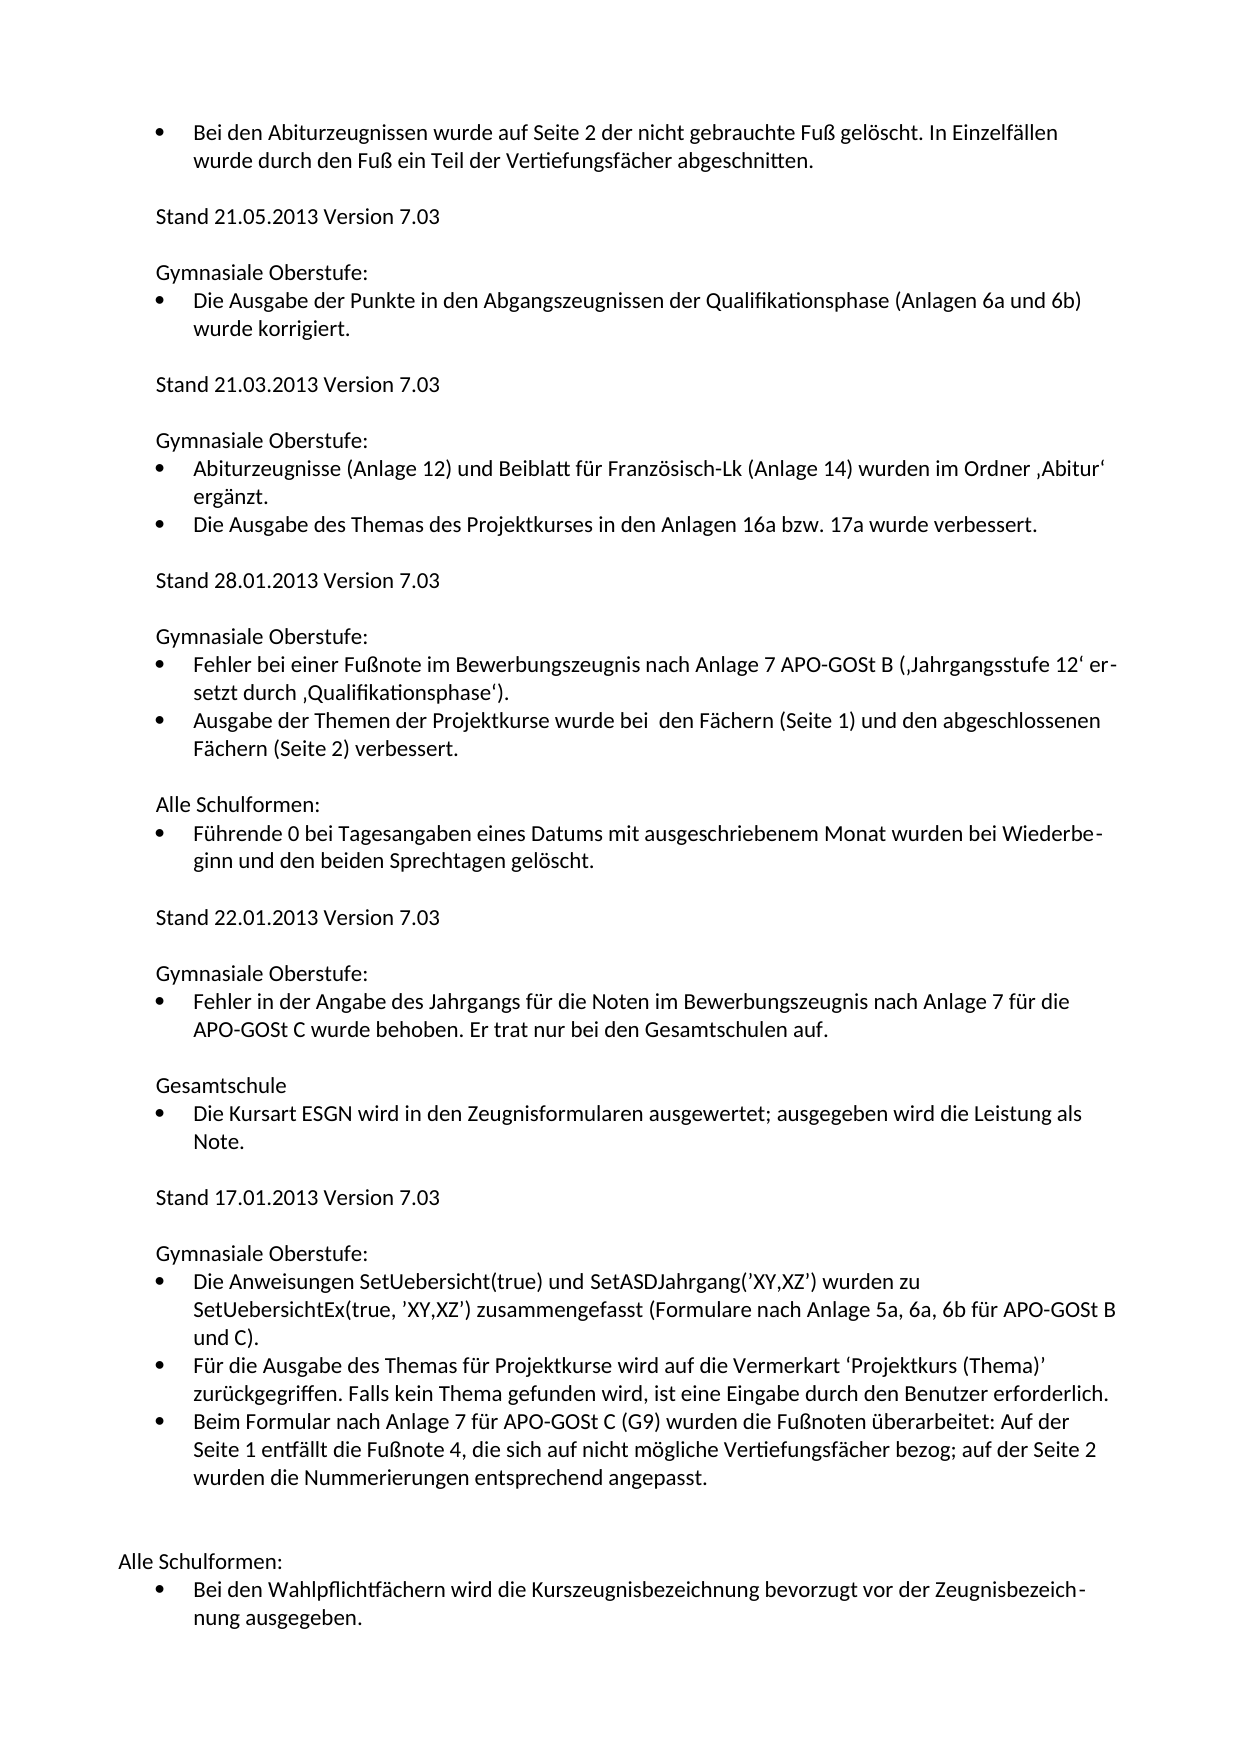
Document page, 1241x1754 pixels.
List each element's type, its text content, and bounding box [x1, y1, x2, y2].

list Die Kursart ESGN wird in den Zeugnisformularen ausgewertet; ausgegeben wird die Leistung als Note. [156, 1099, 1122, 1155]
text Gymnasiale Oberstufe: [156, 622, 1122, 651]
list Die Ausgabe des Themas des Projektkurses in den Anlagen 16a bzw. 17a wurde verbessert. [156, 510, 1122, 538]
text Stand 17.01.2013 Version 7.03 [156, 1183, 1122, 1211]
list Für die Ausgabe des Themas für Projektkurse wird auf die Vermerkart ‘Projektkurs (Thema)’ zurückgegriffen. Falls kein Thema gefunden wird, ist eine Eingabe durch den Benutzer erforderlich. [156, 1351, 1122, 1407]
text Gesamtschule [156, 1071, 1122, 1099]
text Stand 28.01.2013 Version 7.03 [156, 566, 1122, 594]
list Fehler bei einer Fußnote im Bewerbungszeugnis nach Anlage 7 APO-GOSt B (‚Jahrgangsstufe 12‘ ersetzt durch ‚Qualifikationsphase‘). [156, 651, 1122, 707]
text Gymnasiale Oberstufe: [156, 959, 1122, 987]
text Gymnasiale Oberstufe: [156, 426, 1122, 454]
list Die Anweisungen SetUebersicht(true) und SetASDJahrgang(’XY,XZ’) wurden zu SetUebersichtEx(true, ’XY,XZ’) zusammengefasst (Formulare nach Anlage 5a, 6a, 6b für APO-GOSt B und C). [156, 1267, 1122, 1351]
list Führende 0 bei Tagesangaben eines Datums mit ausgeschriebenem Monat wurden bei Wiederbeginn und den beiden Sprechtagen gelöscht. [156, 819, 1122, 875]
text Gymnasiale Oberstufe: [156, 1239, 1122, 1267]
text Stand 22.01.2013 Version 7.03 [156, 903, 1122, 931]
list Bei den Wahlpflichtfächern wird die Kurszeugnisbezeichnung bevorzugt vor der Zeugnisbezeichnung ausgegeben. [156, 1575, 1122, 1631]
list Beim Formular nach Anlage 7 für APO-GOSt C (G9) wurden die Fußnoten überarbeitet: Auf der Seite 1 entfällt die Fußnote 4, die sich auf nicht mögliche Vertiefungsfächer bezog; auf der Seite 2 wurden die Nummerierungen entsprechend angepasst. [156, 1407, 1122, 1491]
list Die Ausgabe der Punkte in den Abgangszeugnissen der Qualifikationsphase (Anlagen 6a und 6b) wurde korrigiert. [156, 286, 1122, 342]
text Gymnasiale Oberstufe: [156, 258, 1122, 286]
list Abiturzeugnisse (Anlage 12) und Beiblatt für Französisch-Lk (Anlage 14) wurden im Ordner ‚Abitur‘ ergänzt. [156, 454, 1122, 510]
text Stand 21.03.2013 Version 7.03 [156, 370, 1122, 398]
text Alle Schulformen: [118, 1547, 1122, 1575]
text Stand 21.05.2013 Version 7.03 [156, 202, 1122, 230]
list Bei den Abiturzeugnissen wurde auf Seite 2 der nicht gebrauchte Fuß gelöscht. In Einzelfällen wurde durch den Fuß ein Teil der Vertiefungsfächer abgeschnitten. [156, 118, 1122, 174]
list Fehler in der Angabe des Jahrgangs für die Noten im Bewerbungszeugnis nach Anlage 7 für die APO-GOSt C wurde behoben. Er trat nur bei den Gesamtschulen auf. [156, 987, 1122, 1043]
list Ausgabe der Themen der Projektkurse wurde bei den Fächern (Seite 1) und den abgeschlossenen Fächern (Seite 2) verbessert. [156, 707, 1122, 763]
text Alle Schulformen: [156, 791, 1122, 819]
